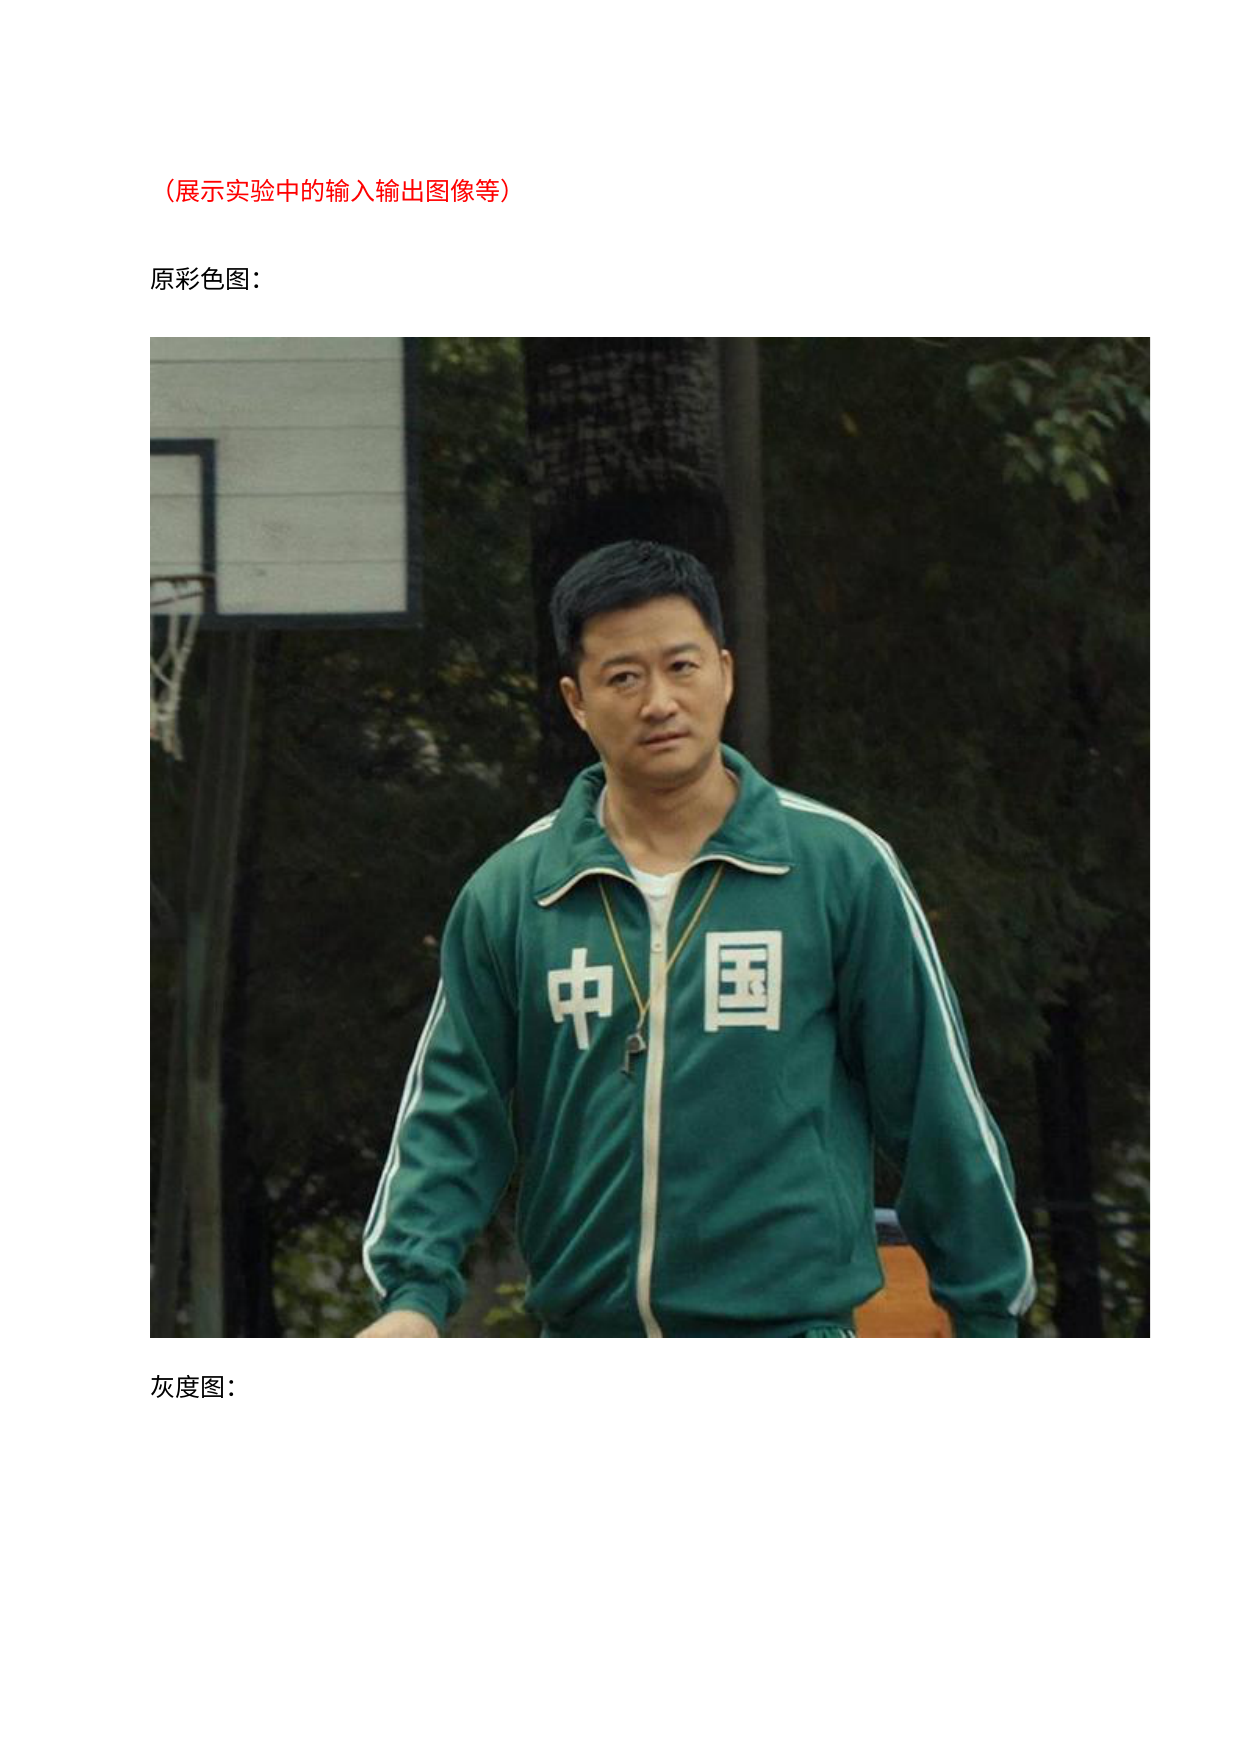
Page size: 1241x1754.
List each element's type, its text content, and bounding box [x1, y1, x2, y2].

text （展示实验中的输入输出图像等） [150, 162, 1152, 227]
picture [150, 337, 1150, 1338]
text 灰度图： [150, 1357, 1152, 1422]
text 原彩色图： [150, 249, 1152, 314]
